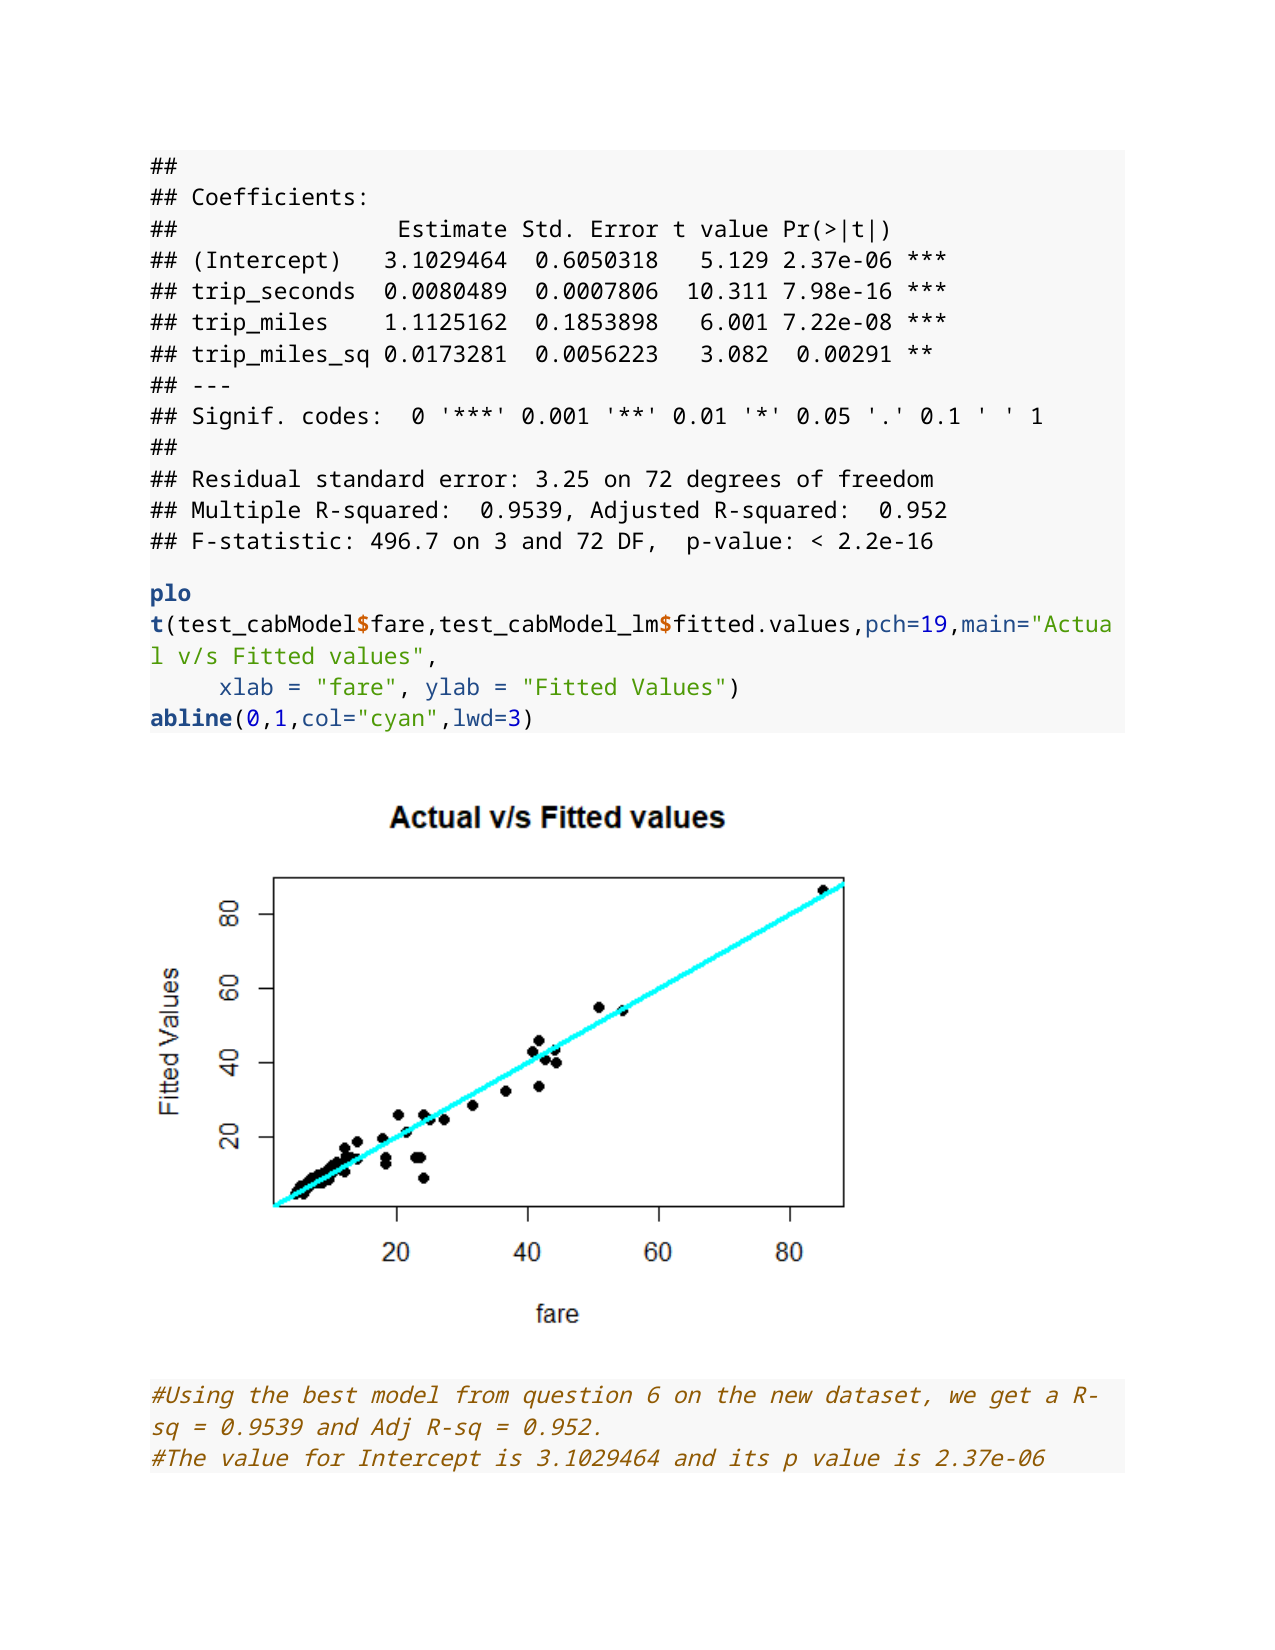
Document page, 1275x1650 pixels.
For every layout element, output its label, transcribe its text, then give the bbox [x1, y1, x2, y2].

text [150, 150, 1125, 556]
text plot(test_cabModel$fare,test_cabModel_lm$fitted.values,pch=19,main="Actual v/s Fitted values", xlab = "fare", ylab = "Fitted Values") abline(0,1,col="cyan",lwd=3) [150, 577, 1125, 733]
picture [150, 754, 908, 1361]
